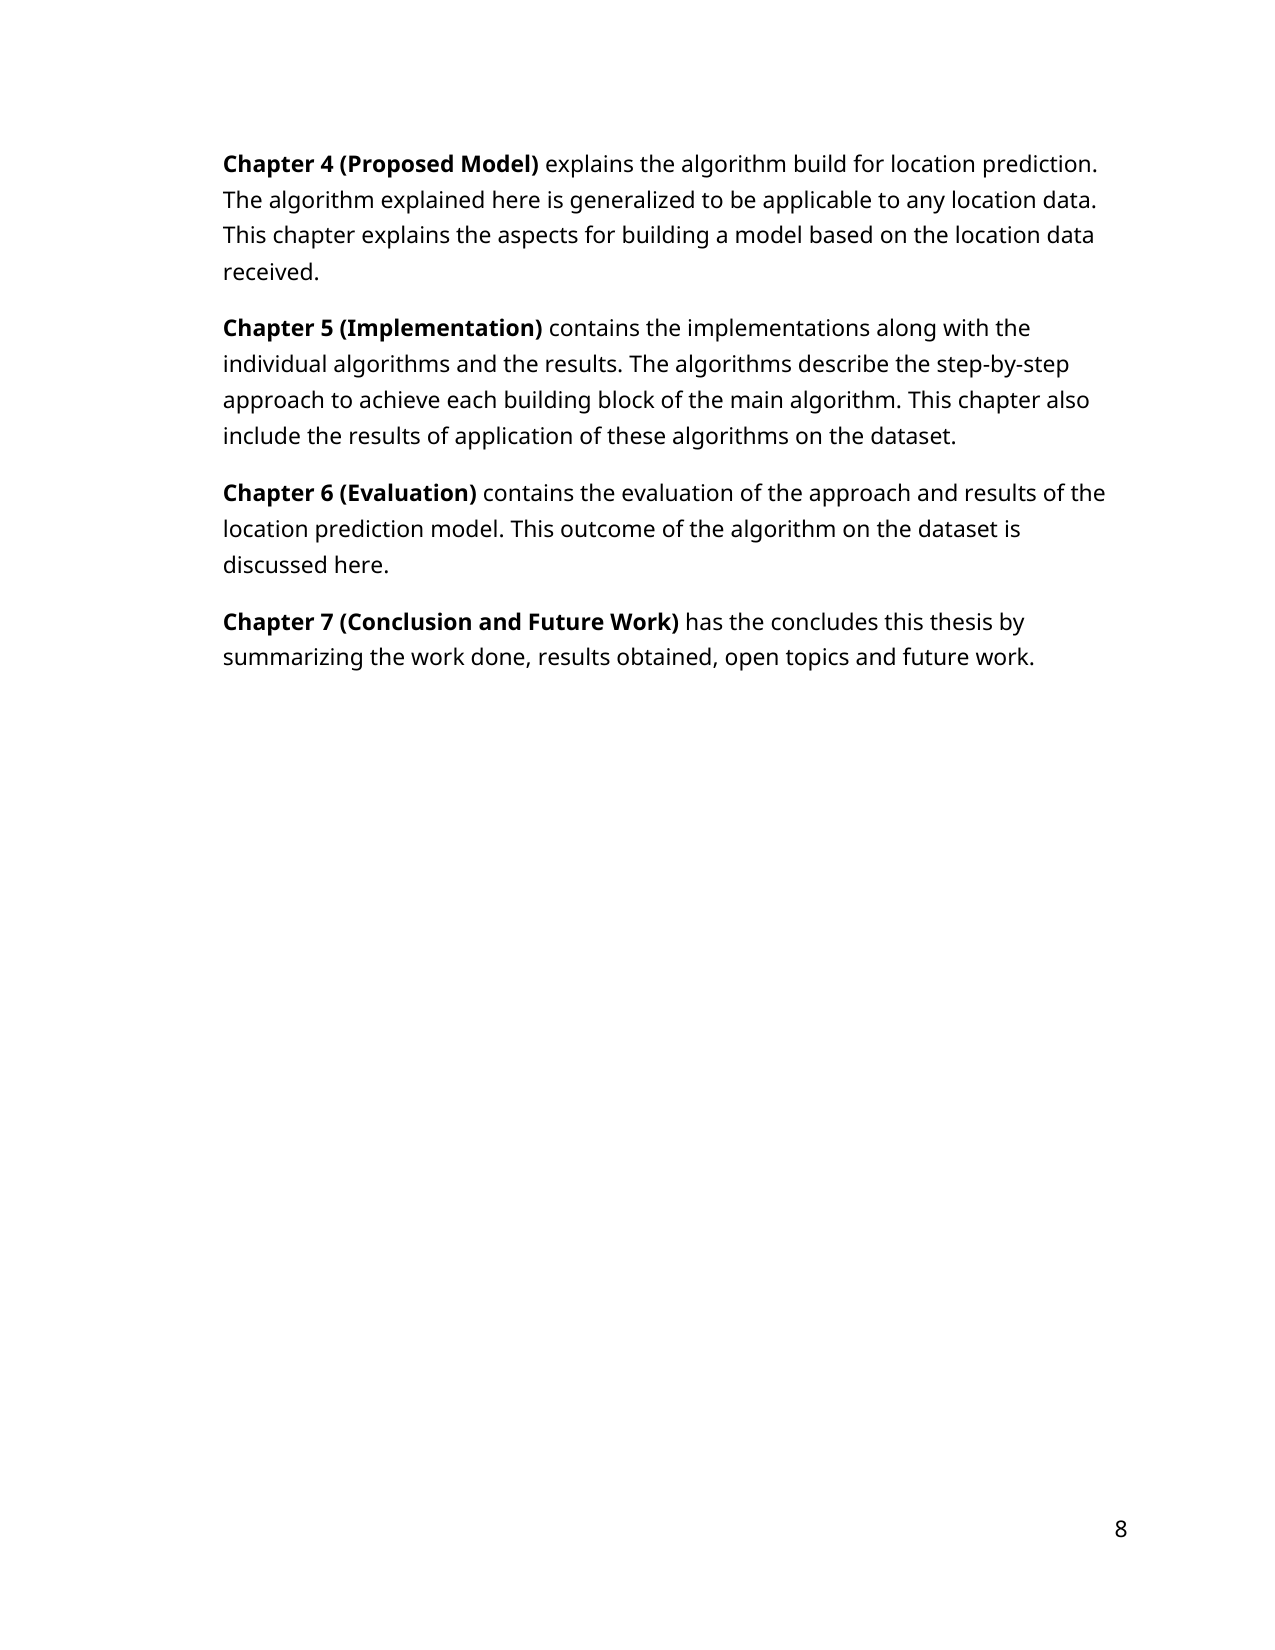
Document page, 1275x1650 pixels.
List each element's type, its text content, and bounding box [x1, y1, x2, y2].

text Chapter 7 (Conclusion and Future Work) has the concludes this thesis by summarizing the work done, results obtained, open topics and future work. [223, 605, 1127, 673]
text Chapter 5 (Implementation) contains the implementations along with the individual algorithms and the results. The algorithms describe the step-by-step approach to achieve each building block of the main algorithm. This chapter also include the results of application of these algorithms on the dataset. [223, 312, 1127, 451]
text Chapter 4 (Proposed Model) explains the algorithm build for location prediction. The algorithm explained here is generalized to be applicable to any location data. This chapter explains the aspects for building a model based on the location data received. [223, 148, 1127, 287]
text Chapter 6 (Evaluation) contains the evaluation of the approach and results of the location prediction model. This outcome of the algorithm on the dataset is discussed here. [223, 477, 1127, 580]
